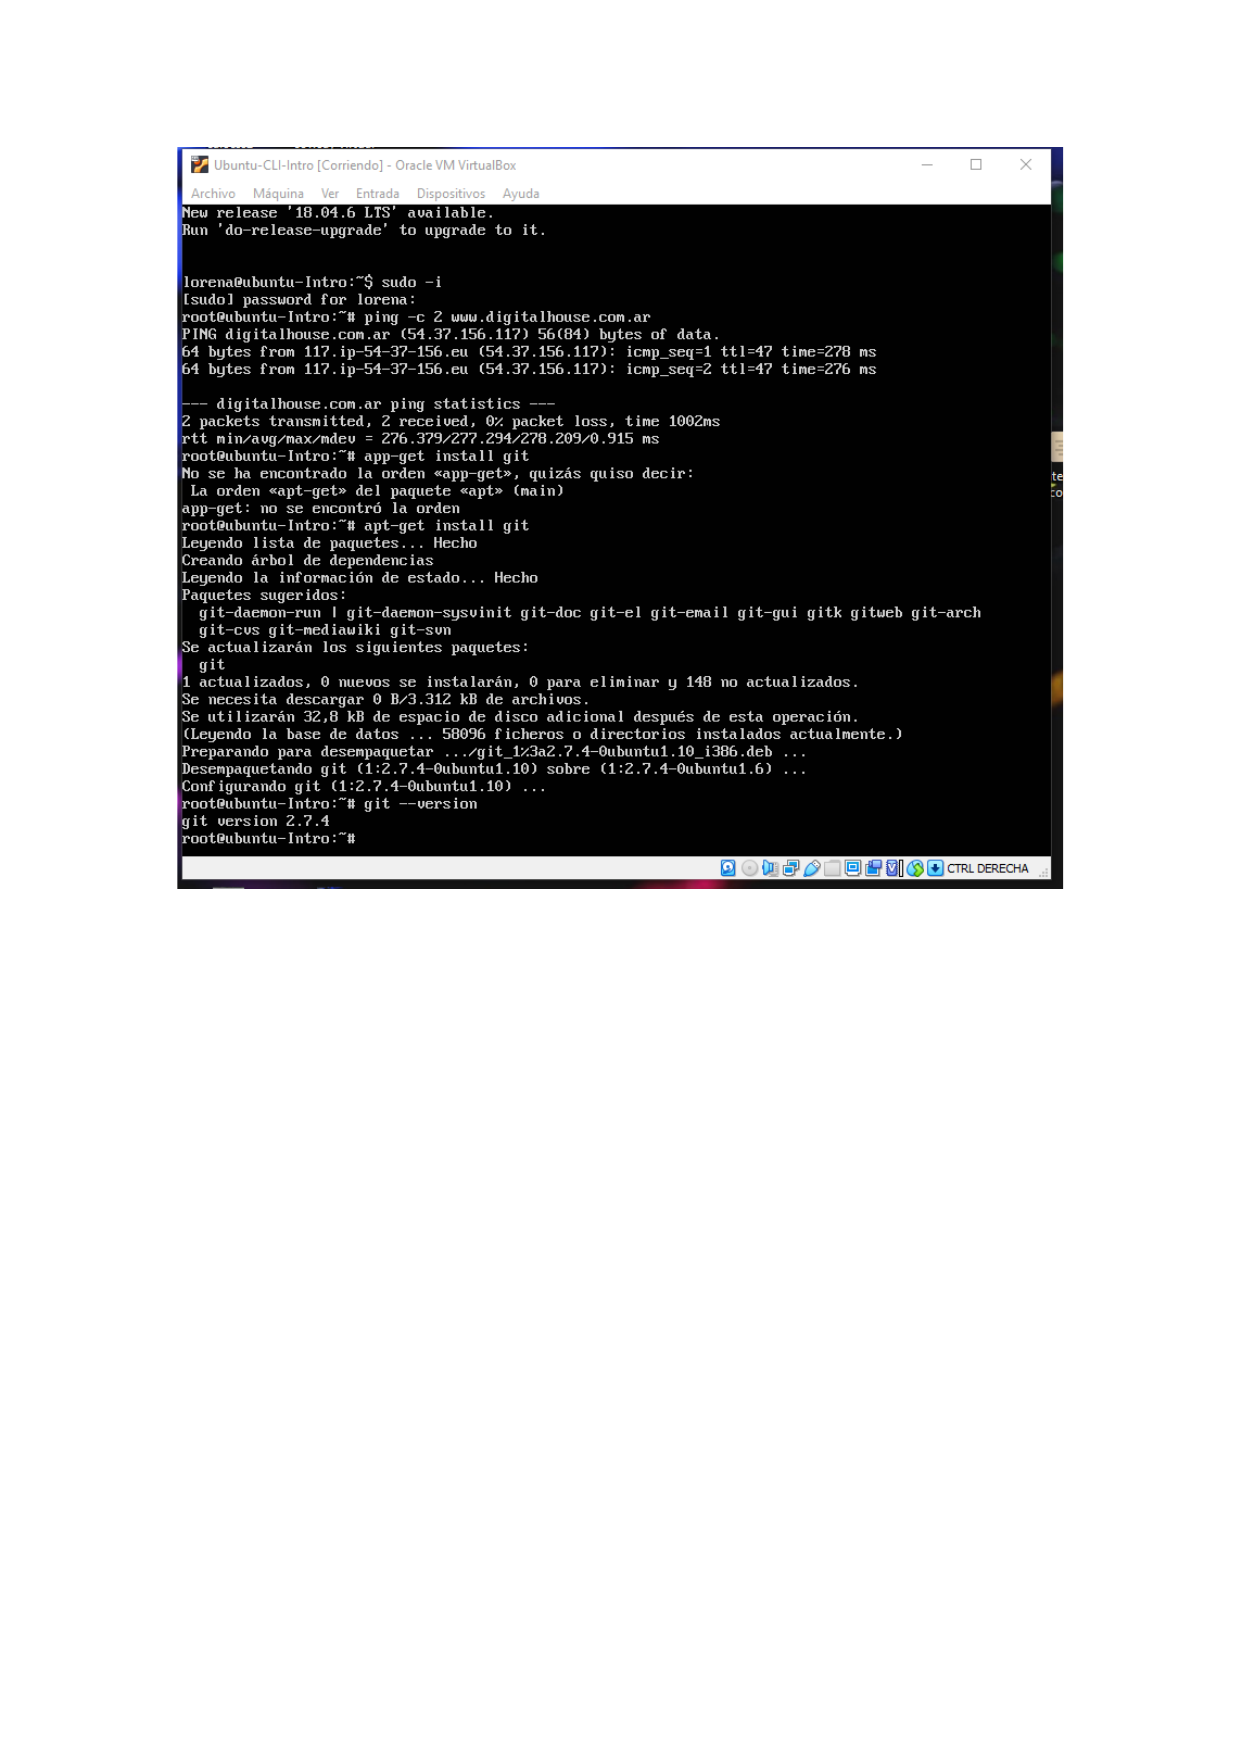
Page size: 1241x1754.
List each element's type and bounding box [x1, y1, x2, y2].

picture [177, 147, 1064, 889]
